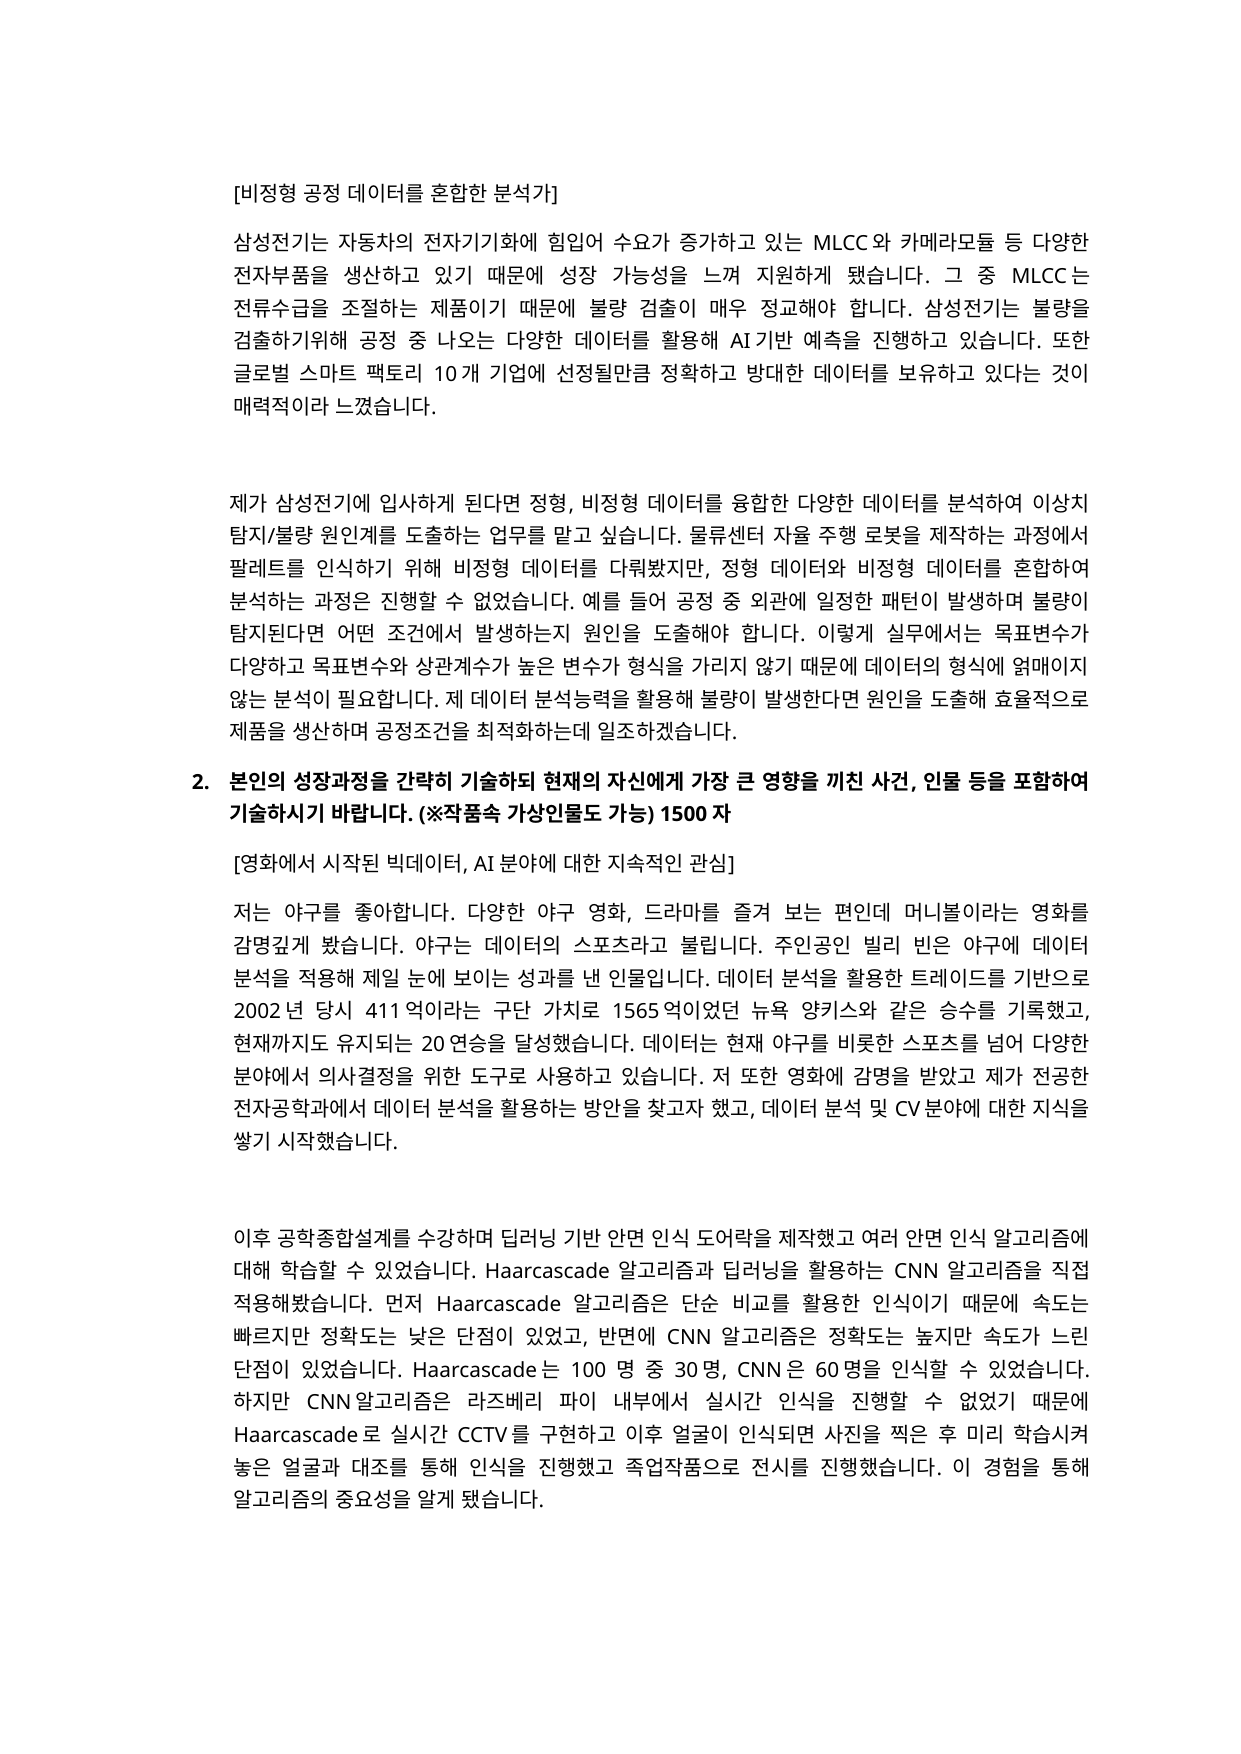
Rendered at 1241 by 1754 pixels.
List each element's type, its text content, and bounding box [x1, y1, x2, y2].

list 저는 야구를 좋아합니다. 다양한 야구 영화, 드라마를 즐겨 보는 편인데 머니볼이라는 영화를 감명깊게 봤습니다. 야구는 데이터의 스포츠라고 불립니다. 주인공인 빌리 빈은 야구에 데이터 분석을 적용해 제일 눈에 보이는 성과를 낸 인물입니다. 데이터 분석을 활용한 트레이드를 기반으로 2002년 당시 411억이라는 구단 가치로 1565억이었던 뉴욕 양키스와 같은 승수를 기록했고, 현재까지도 유지되는 20연승을 달성했습니다. 데이터는 현재 야구를 비롯한 스포츠를 넘어 다양한 분야에서 의사결정을 위한 도구로 사용하고 있습니다. 저 또한 영화에 감명을 받았고 제가 전공한 전자공학과에서 데이터 분석을 활용하는 방안을 찾고자 했고, 데이터 분석 및 CV분야에 대한 지식을 쌓기 시작했습니다. [233, 896, 1090, 1156]
list 이후 공학종합설계를 수강하며 딥러닝 기반 안면 인식 도어락을 제작했고 여러 안면 인식 알고리즘에 대해 학습할 수 있었습니다. Haarcascade 알고리즘과 딥러닝을 활용하는 CNN 알고리즘을 직접 적용해봤습니다. 먼저 Haarcascade 알고리즘은 단순 비교를 활용한 인식이기 때문에 속도는 빠르지만 정확도는 낮은 단점이 있었고, 반면에 CNN 알고리즘은 정확도는 높지만 속도가 느린 단점이 있었습니다. Haarcascade는 100 명 중 30명, CNN은 60명을 인식할 수 있었습니다. 하지만 CNN알고리즘은 라즈베리 파이 내부에서 실시간 인식을 진행할 수 없었기 때문에 Haarcascade로 실시간 CCTV를 구현하고 이후 얼굴이 인식되면 사진을 찍은 후 미리 학습시켜 놓은 얼굴과 대조를 통해 인식을 진행했고 족업작품으로 전시를 진행했습니다. 이 경험을 통해 알고리즘의 중요성을 알게 됐습니다. [233, 1222, 1090, 1514]
list 제가 삼성전기에 입사하게 된다면 정형, 비정형 데이터를 융합한 다양한 데이터를 분석하여 이상치 탐지/불량 원인계를 도출하는 업무를 맡고 싶습니다. 물류센터 자율 주행 로봇을 제작하는 과정에서 팔레트를 인식하기 위해 비정형 데이터를 다뤄봤지만, 정형 데이터와 비정형 데이터를 혼합하여 분석하는 과정은 진행할 수 없었습니다. 예를 들어 공정 중 외관에 일정한 패턴이 발생하며 불량이 탐지된다면 어떤 조건에서 발생하는지 원인을 도출해야 합니다. 이렇게 실무에서는 목표변수가 다양하고 목표변수와 상관계수가 높은 변수가 형식을 가리지 않기 때문에 데이터의 형식에 얽매이지 않는 분석이 필요합니다. 제 데이터 분석능력을 활용해 불량이 발생한다면 원인을 도출해 효율적으로 제품을 생산하며 공정조건을 최적화하는데 일조하겠습니다. [229, 487, 1090, 746]
list [비정형 공정 데이터를 혼합한 분석가] [233, 177, 1090, 207]
list [영화에서 시작된 빅데이터, AI 분야에 대한 지속적인 관심] [233, 847, 1090, 877]
list 본인의 성장과정을 간략히 기술하되 현재의 자신에게 가장 큰 영향을 끼친 사건, 인물 등을 포함하여 기술하시기 바랍니다. (※작품속 가상인물도 가능) 1500 자 [192, 765, 1090, 828]
list 삼성전기는 자동차의 전자기기화에 힘입어 수요가 증가하고 있는 MLCC와 카메라모듈 등 다양한 전자부품을 생산하고 있기 때문에 성장 가능성을 느껴 지원하게 됐습니다. 그 중 MLCC는 전류수급을 조절하는 제품이기 때문에 불량 검출이 매우 정교해야 합니다. 삼성전기는 불량을 검출하기위해 공정 중 나오는 다양한 데이터를 활용해 AI기반 예측을 진행하고 있습니다. 또한 글로벌 스마트 팩토리 10개 기업에 선정될만큼 정확하고 방대한 데이터를 보유하고 있다는 것이 매력적이라 느꼈습니다. [233, 227, 1090, 420]
